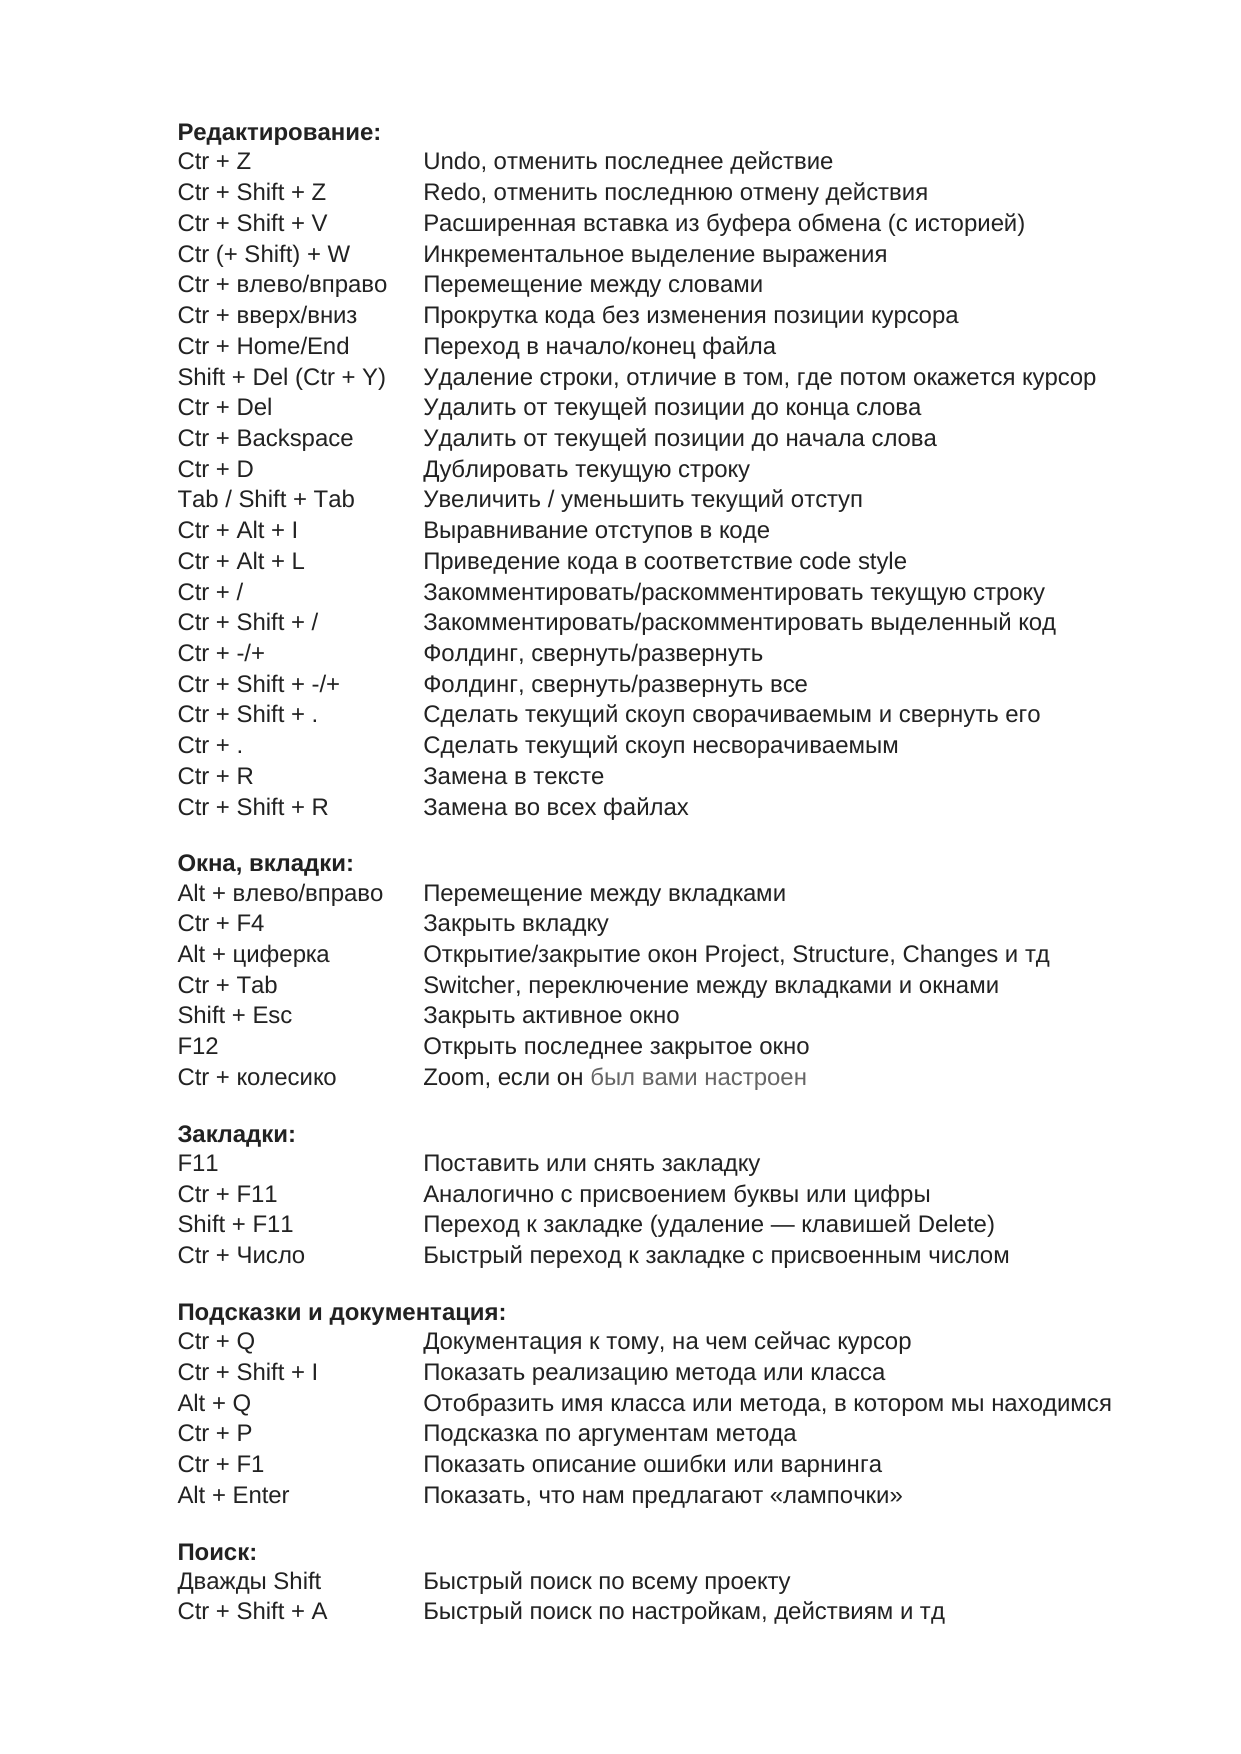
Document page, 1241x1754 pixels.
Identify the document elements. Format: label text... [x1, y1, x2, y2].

table_cell Ctr + колесико [176, 1061, 422, 1092]
table_header Быстрый поиск по всему проекту [422, 1565, 1150, 1596]
table_cell F12 [176, 1031, 422, 1061]
table_cell Закомментировать/раскомментировать выделенный код [422, 607, 1150, 637]
table_cell Ctr + F4 [176, 908, 422, 938]
table_cell Расширенная вставка из буфера обмена (с историей) [422, 207, 1150, 238]
table_cell Открытие/закрытие окон Project, Structure, Changes и тд [422, 939, 1150, 969]
table_cell Показать реализацию метода или класса [422, 1356, 1150, 1387]
table_cell Tab / Shift + Tab [176, 484, 422, 514]
table_cell Redo, отменить последнюю отмену действия [422, 176, 1150, 207]
table_cell Ctr + Shift + A [176, 1596, 422, 1626]
table_cell Ctr + Shift + I [176, 1356, 422, 1387]
table_cell Фолдинг, свернуть/развернуть все [422, 668, 1150, 699]
table_cell Фолдинг, свернуть/развернуть [422, 638, 1150, 668]
table_cell Ctr + F1 [176, 1448, 422, 1479]
table_cell Ctr + Tab [176, 969, 422, 1000]
table_header Alt + влево/вправо [176, 877, 422, 908]
table_cell Замена во всех файлах [422, 791, 1150, 822]
text Закладки: [177, 1120, 1152, 1147]
text Окна, вкладки: [177, 849, 1152, 877]
table_cell Ctr + влево/вправо [176, 269, 422, 299]
table_header Документация к тому, на чем сейчас курсор [422, 1325, 1150, 1356]
table_cell Ctr + Shift + R [176, 791, 422, 822]
table_cell Ctr + Shift + -/+ [176, 668, 422, 699]
table_cell Ctr + Число [176, 1240, 422, 1270]
table_cell Shift + F11 [176, 1209, 422, 1239]
table_cell Alt + Q [176, 1387, 422, 1418]
table_cell Переход к закладке (удаление — клавишей Delete) [422, 1209, 1150, 1239]
table_cell Shift + Esc [176, 1000, 422, 1031]
table_cell Ctr + Shift + / [176, 607, 422, 637]
table_cell Ctr + -/+ [176, 638, 422, 668]
table_cell Ctr + вверх/вниз [176, 299, 422, 330]
table_cell Дублировать текущую строку [422, 453, 1150, 484]
table_cell Удалить от текущей позиции до начала слова [422, 422, 1150, 453]
table_header Undo, отменить последнее действие [422, 146, 1150, 176]
table_cell Увеличить / уменьшить текущий отступ [422, 484, 1150, 514]
table_cell Закрыть вкладку [422, 908, 1150, 938]
table_cell Сделать текущий скоуп несворачиваемым [422, 730, 1150, 760]
table_cell Закомментировать/раскомментировать текущую строку [422, 576, 1150, 607]
table_header Дважды Shift [176, 1565, 422, 1596]
table_cell Перемещение между словами [422, 269, 1150, 299]
table_cell Быстрый переход к закладке с присвоенным числом [422, 1240, 1150, 1270]
text Редактирование: [177, 118, 1152, 146]
table_cell Ctr (+ Shift) + W [176, 238, 422, 269]
table_cell Ctr + P [176, 1418, 422, 1448]
table_cell Ctr + Shift + . [176, 699, 422, 729]
table_cell Ctr + R [176, 760, 422, 791]
table_cell Ctr + Home/End [176, 330, 422, 361]
text Поиск: [177, 1537, 1152, 1565]
table_header F11 [176, 1147, 422, 1178]
text Подсказки и документация: [177, 1298, 1152, 1325]
table_cell Ctr + . [176, 730, 422, 760]
table_header Поставить или снять закладку [422, 1147, 1150, 1178]
table_cell Ctr + F11 [176, 1178, 422, 1209]
table_cell Показать описание ошибки или варнинга [422, 1448, 1150, 1479]
table_cell Аналогично с присвоением буквы или цифры [422, 1178, 1150, 1209]
table_header Перемещение между вкладками [422, 877, 1150, 908]
table_cell Приведение кода в соответствие code style [422, 545, 1150, 576]
table_cell Switcher, переключение между вкладками и окнами [422, 969, 1150, 1000]
table_cell Alt + Enter [176, 1479, 422, 1510]
table_cell Инкрементальное выделение выражения [422, 238, 1150, 269]
table_cell Ctr + Alt + L [176, 545, 422, 576]
table_header Ctr + Z [176, 146, 422, 176]
table_cell Alt + циферка [176, 939, 422, 969]
table_cell Ctr + Alt + I [176, 515, 422, 545]
table_cell Подсказка по аргументам метода [422, 1418, 1150, 1448]
table_cell Удаление строки, отличие в том, где потом окажется курсор [422, 361, 1150, 392]
table_cell Выравнивание отступов в коде [422, 515, 1150, 545]
table_cell Ctr + Backspace [176, 422, 422, 453]
table_cell Zoom, если он был вами настроен [422, 1061, 1150, 1092]
table_cell Ctr + Del [176, 392, 422, 422]
table_cell Быстрый поиск по настройкам, действиям и тд [422, 1596, 1150, 1626]
table_header Ctr + Q [176, 1325, 422, 1356]
table_cell Замена в тексте [422, 760, 1150, 791]
table_cell Ctr + D [176, 453, 422, 484]
table_cell Прокрутка кода без изменения позиции курсора [422, 299, 1150, 330]
table_cell Закрыть активное окно [422, 1000, 1150, 1031]
table_cell Ctr + / [176, 576, 422, 607]
table_cell Открыть последнее закрытое окно [422, 1031, 1150, 1061]
table_cell Ctr + Shift + V [176, 207, 422, 238]
table_cell Ctr + Shift + Z [176, 176, 422, 207]
table_cell Показать, что нам предлагают «лампочки» [422, 1479, 1150, 1510]
table_cell Переход в начало/конец файла [422, 330, 1150, 361]
table_cell Shift + Del (Ctr + Y) [176, 361, 422, 392]
table_cell Отобразить имя класса или метода, в котором мы находимся [422, 1387, 1150, 1418]
table_cell Удалить от текущей позиции до конца слова [422, 392, 1150, 422]
table_cell Сделать текущий скоуп сворачиваемым и свернуть его [422, 699, 1150, 729]
